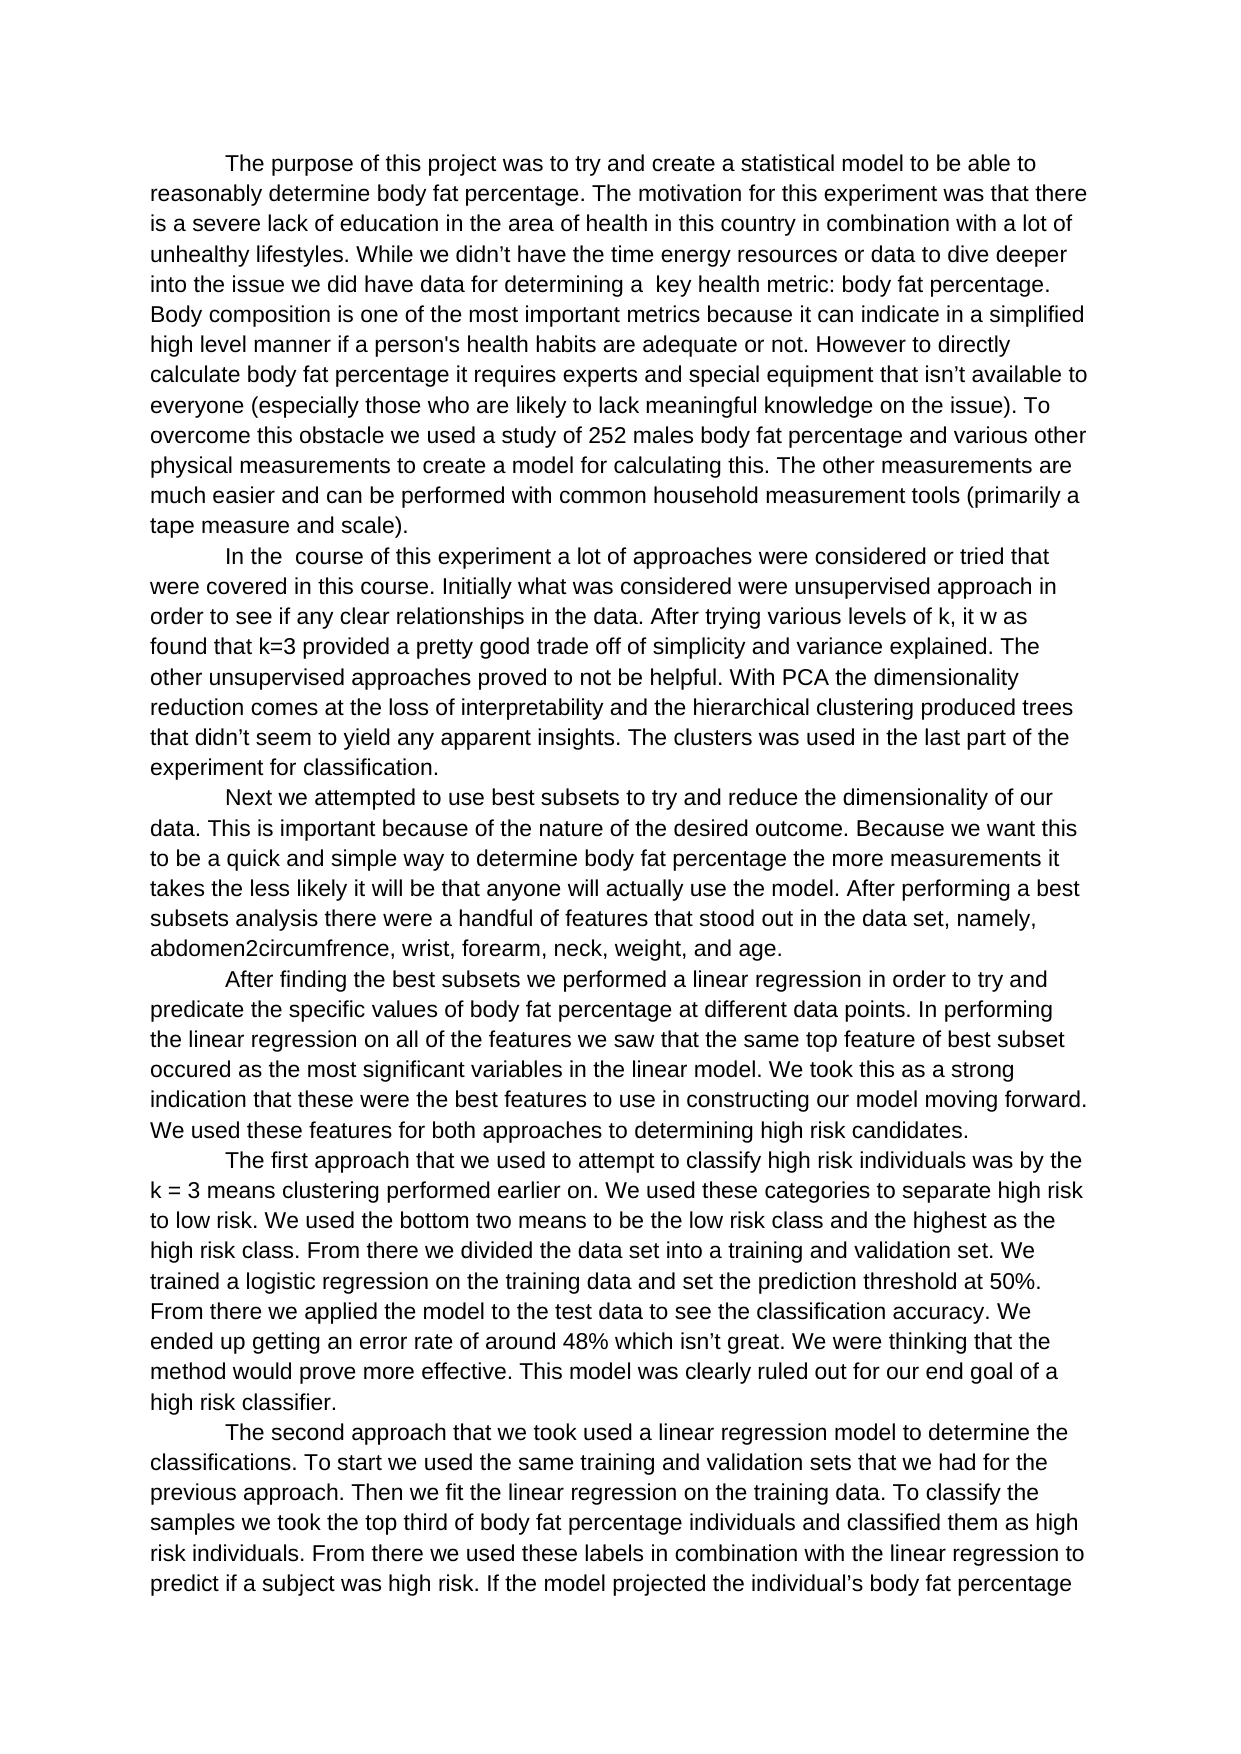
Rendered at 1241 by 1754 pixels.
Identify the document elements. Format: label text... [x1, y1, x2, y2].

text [150, 1419, 1090, 1596]
text The first approach that we used to attempt to classify high risk individuals was by the k = 3 means clustering performed earlier on. We used these categories to separate high risk to low risk. We used the bottom two means to be the low risk class and the highest as the high risk class. From there we divided the data set into a training and validation set. We trained a logistic regression on the training data and set the prediction threshold at 50%. From there we applied the model to the test data to see the classification accuracy. We ended up getting an error rate of around 48% which isn’t great. We were thinking that the method would prove more effective. This model was clearly ruled out for our end goal of a high risk classifier. [150, 1147, 1090, 1415]
text Next we attempted to use best subsets to try and reduce the dimensionality of our data. This is important because of the nature of the desired outcome. Because we want this to be a quick and simple way to determine body fat percentage the more measurements it takes the less likely it will be that anyone will actually use the model. After performing a best subsets analysis there were a handful of features that stood out in the data set, namely, abdomen2circumfrence, wrist, forearm, neck, weight, and age. [150, 784, 1090, 962]
text The purpose of this project was to try and create a statistical model to be able to reasonably determine body fat percentage. The motivation for this experiment was that there is a severe lack of education in the area of health in this country in combination with a lot of unhealthy lifestyles. While we didn’t have the time energy resources or data to dive deeper into the issue we did have data for determining a key health metric: body fat percentage. Body composition is one of the most important metrics because it can indicate in a simplified high level manner if a person's health habits are adequate or not. However to directly calculate body fat percentage it requires experts and special equipment that isn’t available to everyone (especially those who are likely to lack meaningful knowledge on the issue). To overcome this obstacle we used a study of 252 males body fat percentage and various other physical measurements to create a model for calculating this. The other measurements are much easier and can be performed with common household measurement tools (primarily a tape measure and scale). [150, 150, 1090, 539]
text After finding the best subsets we performed a linear regression in order to try and predicate the specific values of body fat percentage at different data points. In performing the linear regression on all of the features we saw that the same top feature of best subset occured as the most significant variables in the linear model. We took this as a strong indication that these were the best features to use in constructing our model moving forward. We used these features for both approaches to determining high risk candidates. [150, 966, 1090, 1143]
text In the course of this experiment a lot of approaches were considered or tried that were covered in this course. Initially what was considered were unsupervised approach in order to see if any clear relationships in the data. After trying various levels of k, it w as found that k=3 provided a pretty good trade off of simplicity and variance explained. The other unsupervised approaches proved to not be helpful. With PCA the dimensionality reduction comes at the loss of interpretability and the hierarchical clustering produced trees that didn’t seem to yield any apparent insights. The clusters was used in the last part of the experiment for classification. [150, 543, 1090, 781]
